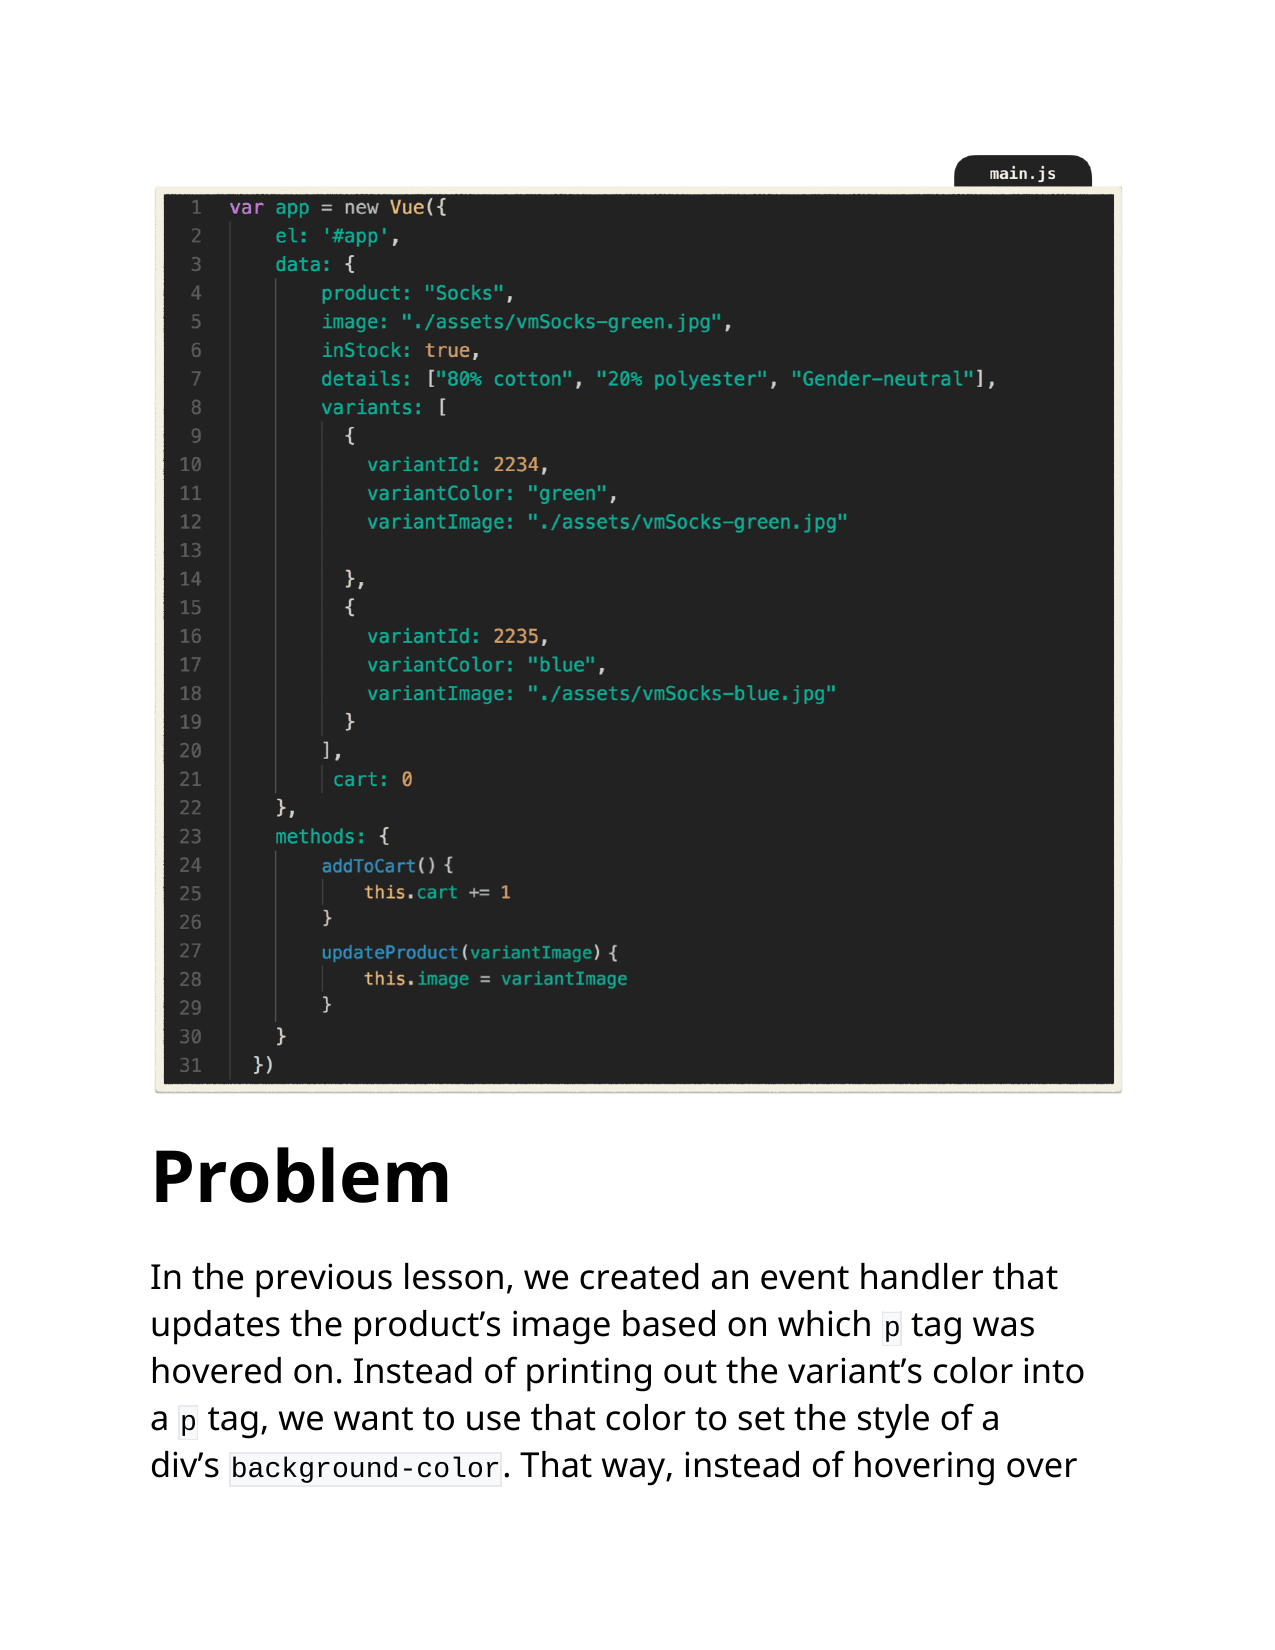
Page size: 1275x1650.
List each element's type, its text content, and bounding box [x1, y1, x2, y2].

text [150, 1253, 1125, 1487]
picture [150, 150, 1125, 1097]
text Problem [150, 1126, 1125, 1223]
